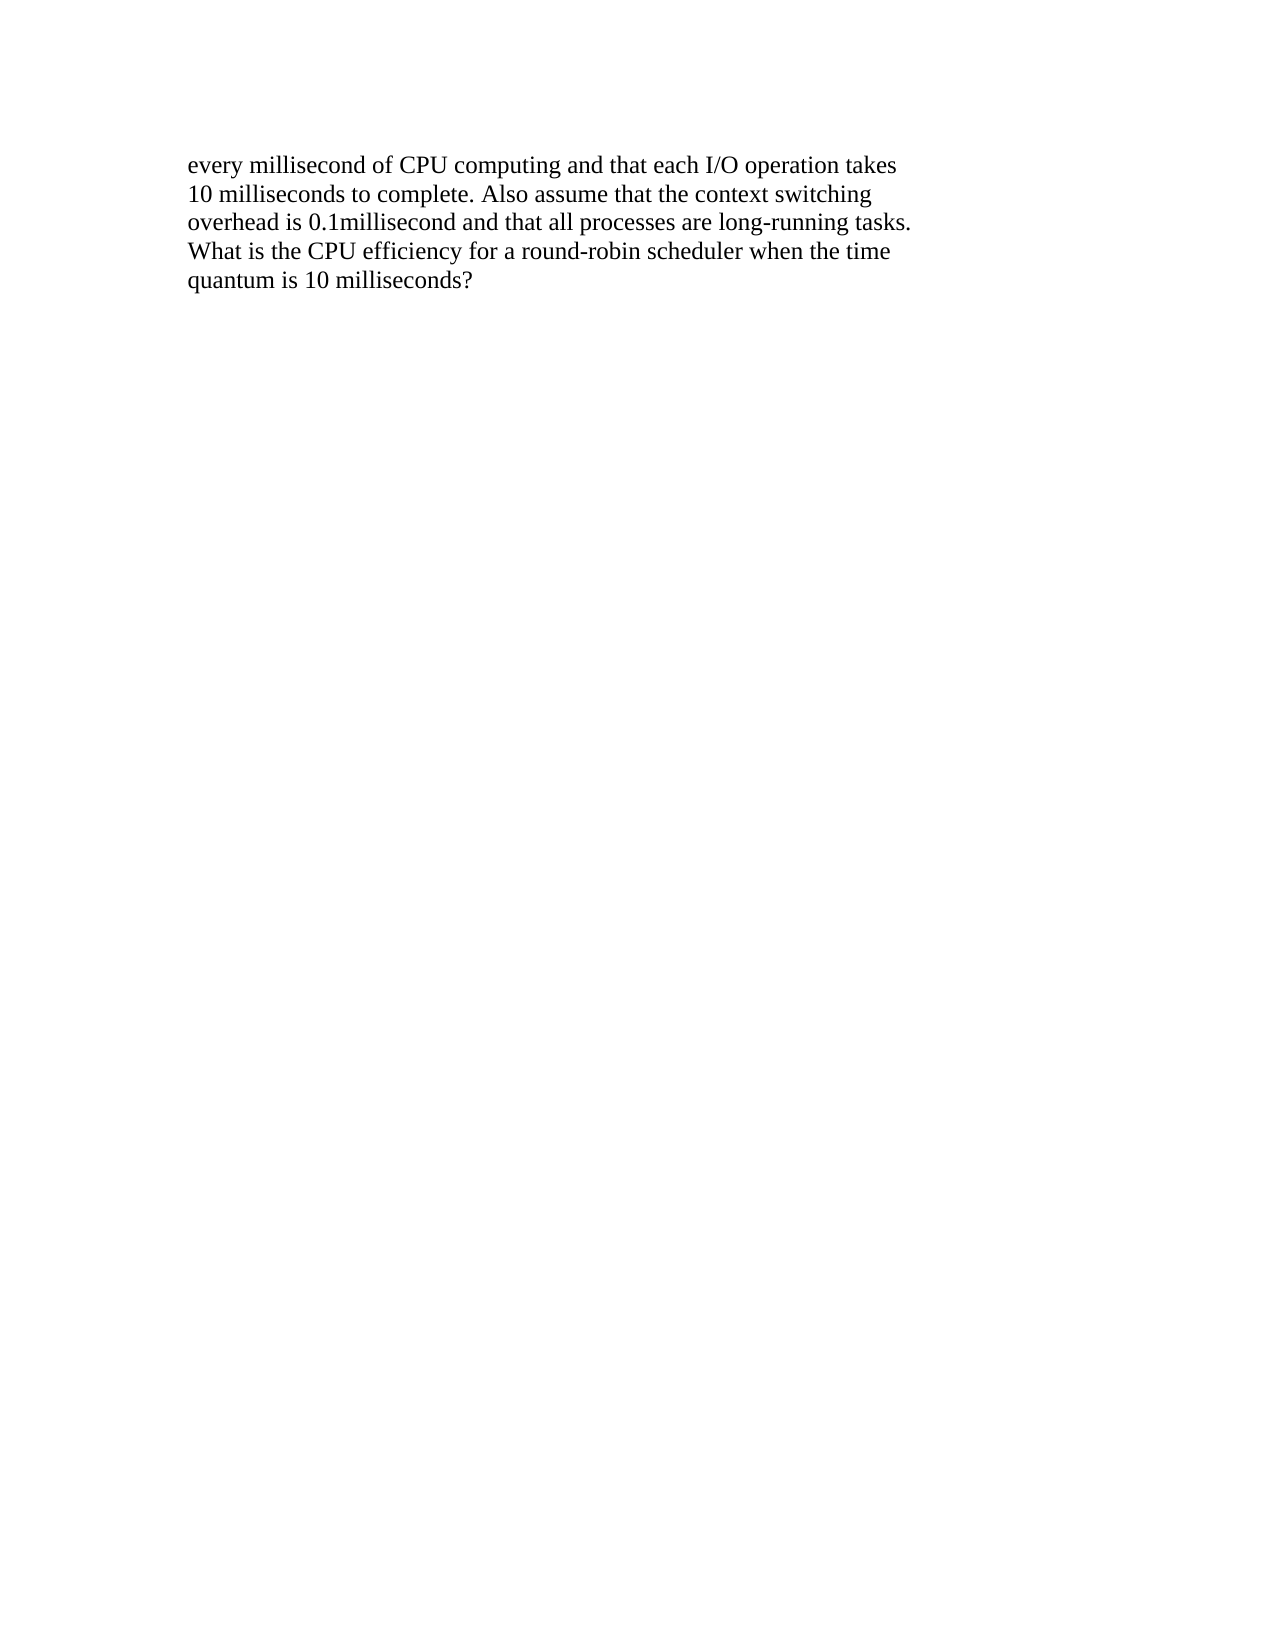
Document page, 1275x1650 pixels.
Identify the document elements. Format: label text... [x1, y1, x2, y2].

text quantum is 10 milliseconds? [187, 265, 1087, 294]
text 10 milliseconds to complete. Also assume that the context switching [187, 179, 1087, 207]
text overhead is 0.1millisecond and that all processes are long-running tasks. [187, 207, 1087, 236]
text What is the CPU efficiency for a round-robin scheduler when the time [187, 236, 1087, 265]
text every millisecond of CPU computing and that each I/O operation takes [187, 150, 1087, 179]
